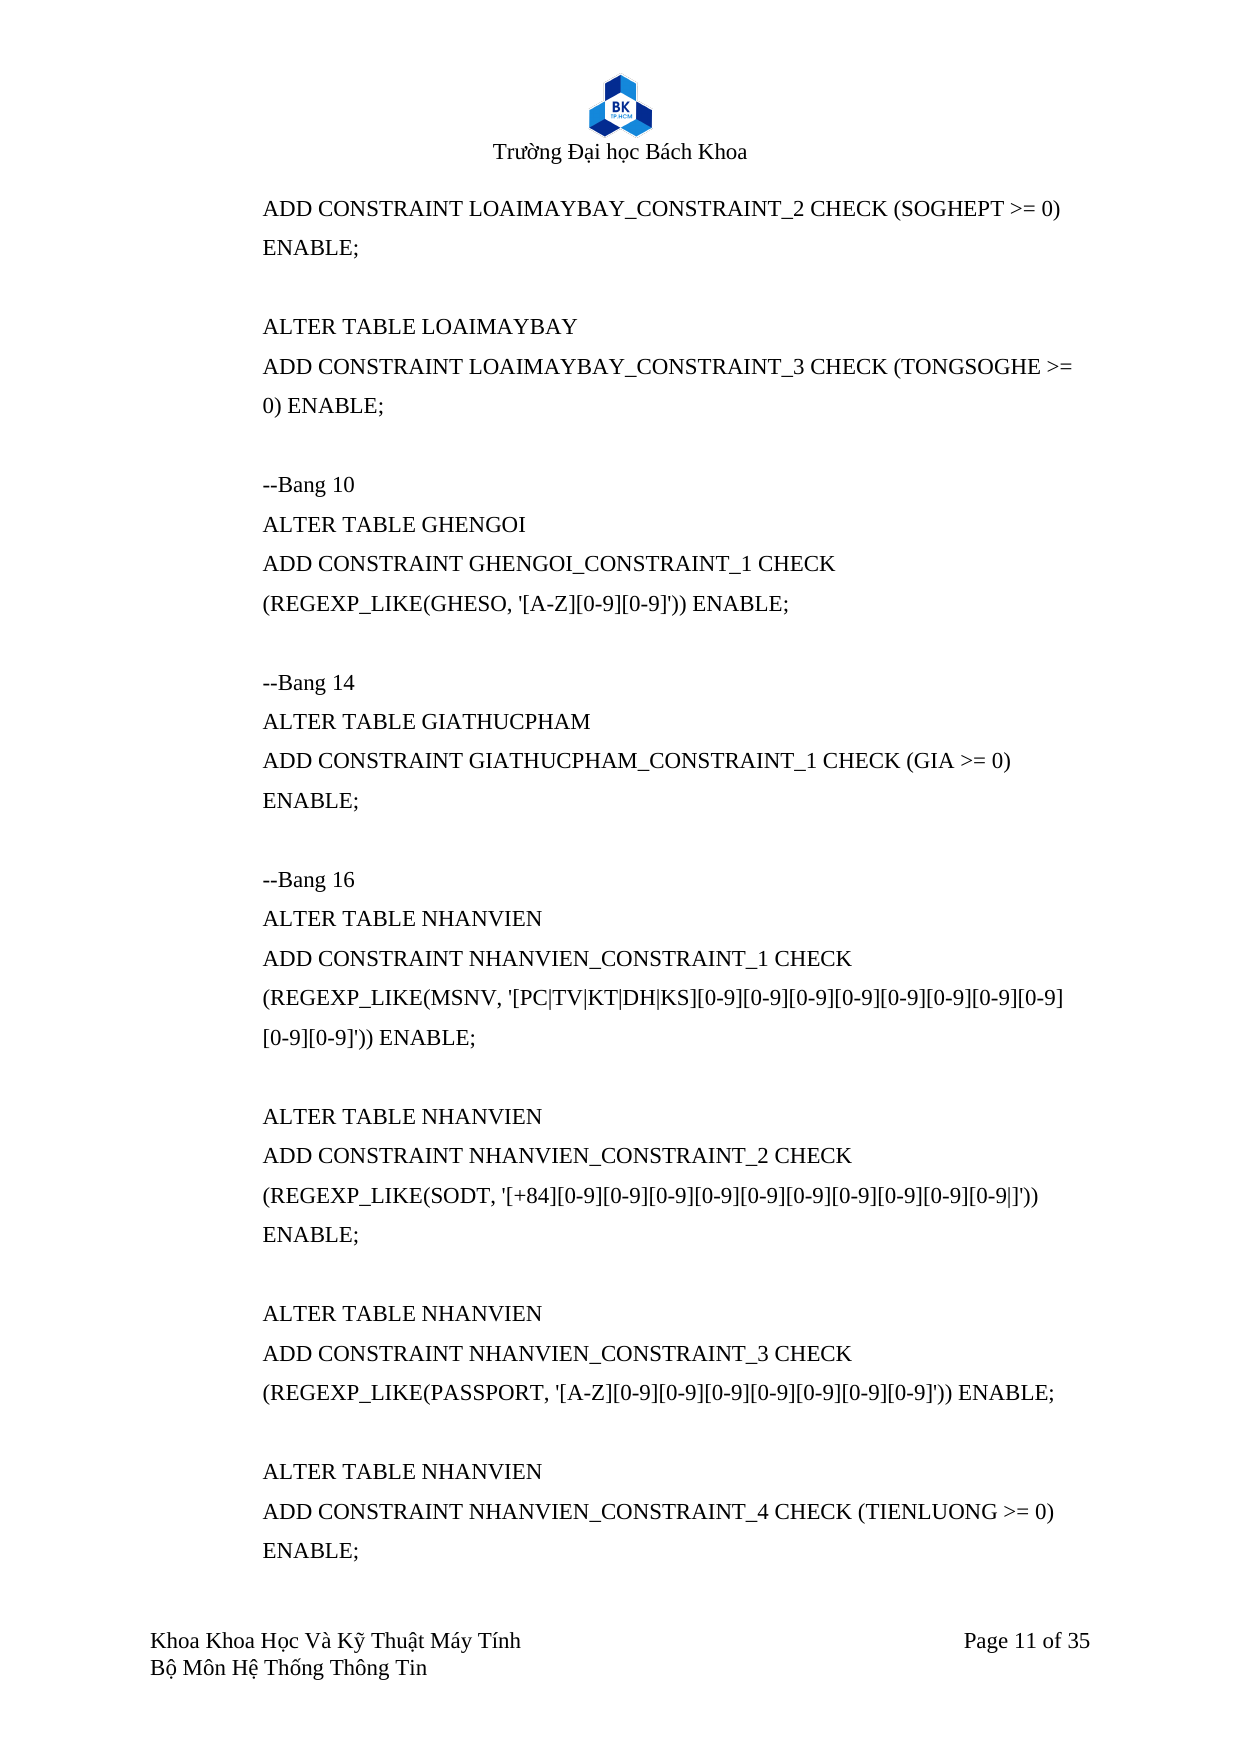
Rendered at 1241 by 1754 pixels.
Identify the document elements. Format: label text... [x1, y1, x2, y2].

picture [588, 73, 653, 138]
text ADD CONSTRAINT NHANVIEN_CONSTRAINT_1 CHECK (REGEXP_LIKE(MSNV, '[PC|TV|KT|DH|KS][0-9][0-9][0-9][0-9][0-9][0-9][0-9][0-9][0-9][0-9]')) ENABLE; [262, 945, 1090, 1050]
text ALTER TABLE NHANVIEN [262, 906, 1090, 932]
text --Bang 16 [262, 866, 1090, 892]
text --Bang 10 [262, 471, 1090, 498]
text ADD CONSTRAINT LOAIMAYBAY_CONSTRAINT_2 CHECK (SOGHEPT >= 0) ENABLE; [262, 195, 1090, 261]
text --Bang 14 [262, 669, 1090, 695]
text ADD CONSTRAINT GIATHUCPHAM_CONSTRAINT_1 CHECK (GIA >= 0) ENABLE; [262, 748, 1090, 813]
text ALTER TABLE GHENGOI [262, 511, 1090, 537]
text ADD CONSTRAINT LOAIMAYBAY_CONSTRAINT_3 CHECK (TONGSOGHE >= 0) ENABLE; [262, 353, 1090, 419]
text ALTER TABLE NHANVIEN [262, 1300, 1090, 1327]
text ADD CONSTRAINT GHENGOI_CONSTRAINT_1 CHECK (REGEXP_LIKE(GHESO, '[A-Z][0-9][0-9]')) ENABLE; [262, 550, 1090, 616]
text ADD CONSTRAINT NHANVIEN_CONSTRAINT_4 CHECK (TIENLUONG >= 0) ENABLE; [262, 1498, 1090, 1563]
text ADD CONSTRAINT NHANVIEN_CONSTRAINT_3 CHECK (REGEXP_LIKE(PASSPORT, '[A-Z][0-9][0-9][0-9][0-9][0-9][0-9][0-9]')) ENABLE; [262, 1340, 1090, 1406]
text ADD CONSTRAINT NHANVIEN_CONSTRAINT_2 CHECK (REGEXP_LIKE(SODT, '[+84][0-9][0-9][0-9][0-9][0-9][0-9][0-9][0-9][0-9][0-9|]')) ENABLE; [262, 1142, 1090, 1248]
text ALTER TABLE GIATHUCPHAM [262, 708, 1090, 734]
text ALTER TABLE NHANVIEN [262, 1458, 1090, 1484]
text ALTER TABLE NHANVIEN [262, 1103, 1090, 1129]
text ALTER TABLE LOAIMAYBAY [262, 313, 1090, 340]
